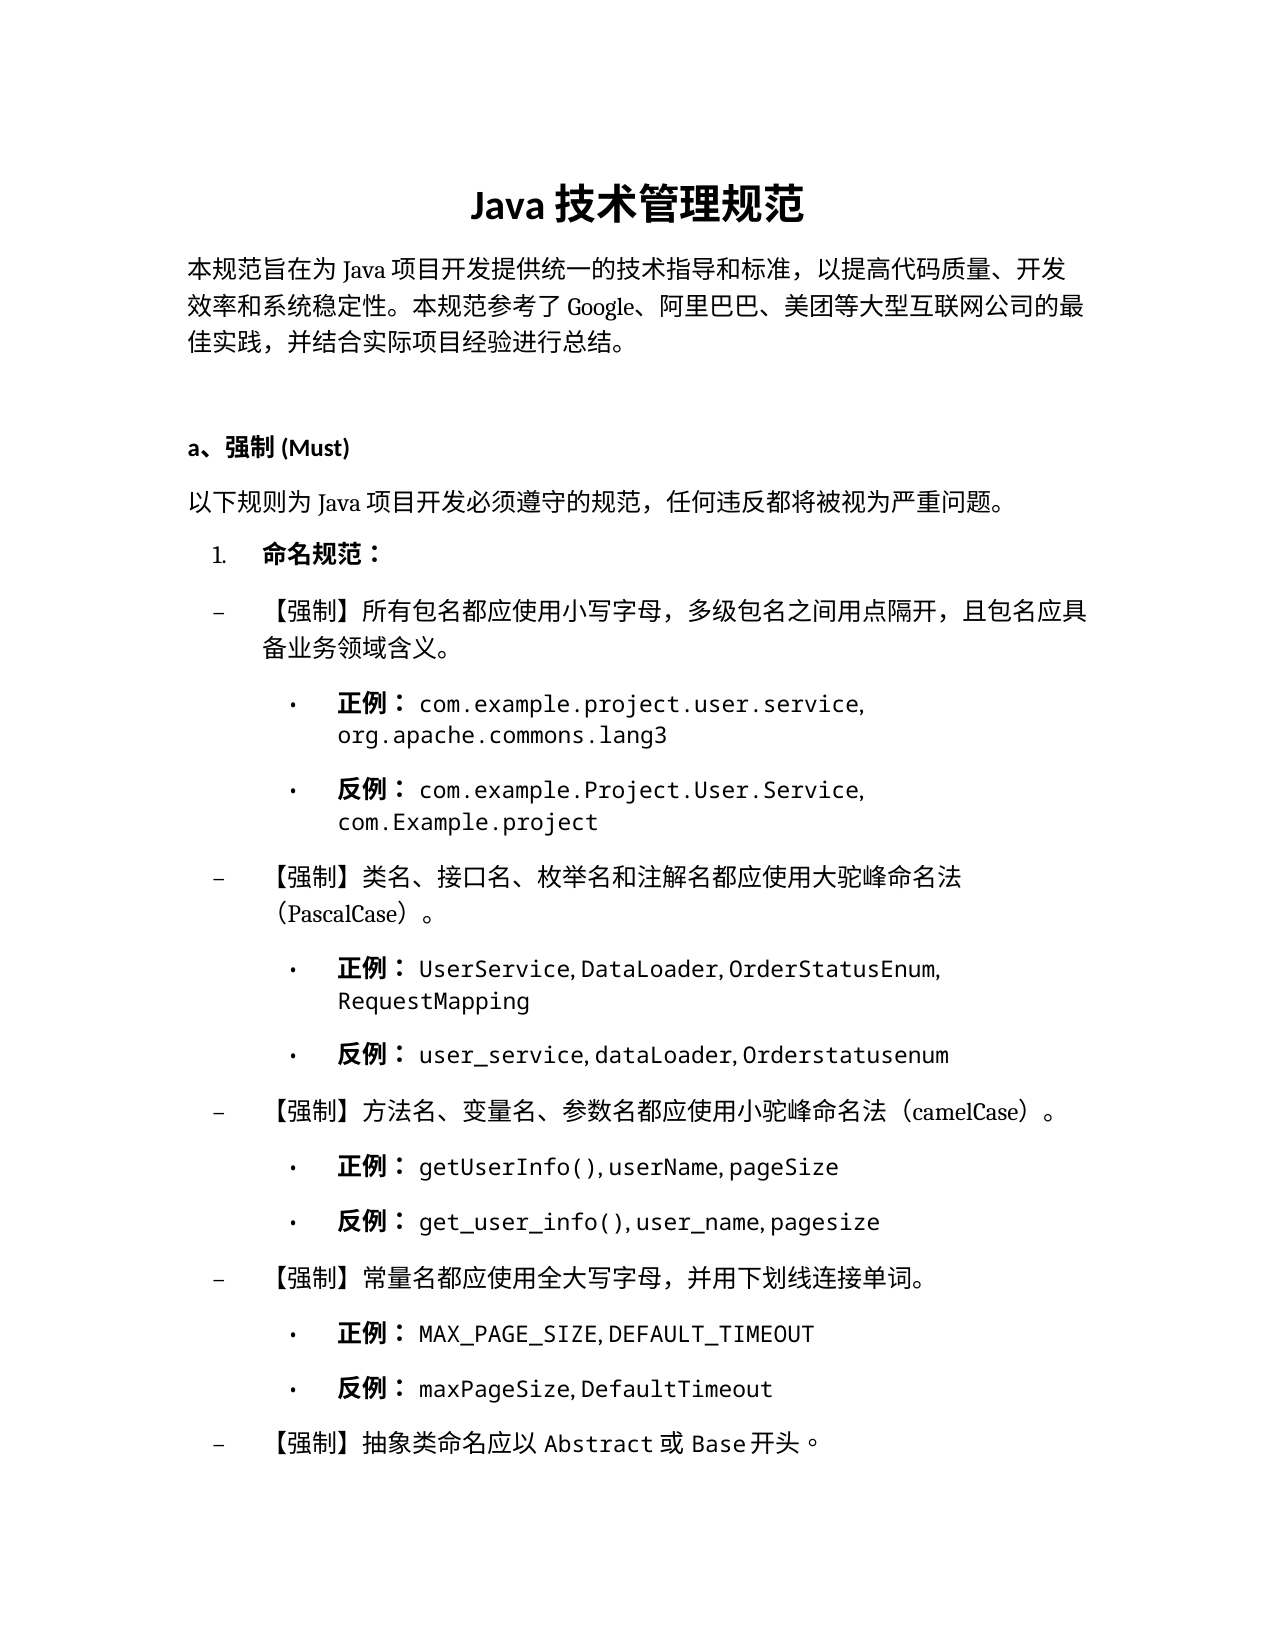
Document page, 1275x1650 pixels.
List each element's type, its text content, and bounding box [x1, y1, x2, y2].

list 【强制】方法名、变量名、参数名都应使用小驼峰命名法（camelCase）。 [212, 1092, 1087, 1128]
list 【强制】常量名都应使用全大写字母，并用下划线连接单词。 [212, 1259, 1087, 1295]
subtitle Java 技术管理规范 [187, 171, 1087, 231]
list 反例： com.example.Project.User.Service, com.Example.project [287, 771, 1087, 837]
list 【强制】抽象类命名应以 Abstract 或 Base开头。 [212, 1426, 1087, 1460]
subtitle a、强制 (Must) [187, 427, 1087, 463]
list 反例： user_service, dataLoader, Orderstatusenum [287, 1037, 1087, 1071]
list 正例： UserService, DataLoader, OrderStatusEnum, RequestMapping [287, 951, 1087, 1016]
list 正例： com.example.project.user.service, org.apache.commons.lang3 [287, 685, 1087, 751]
list 【强制】所有包名都应使用小写字母，多级包名之间用点隔开，且包名应具备业务领域含义。 [212, 592, 1087, 664]
list 命名规范： [212, 537, 1087, 571]
list 正例： MAX_PAGE_SIZE, DEFAULT_TIMEOUT [287, 1316, 1087, 1350]
text 以下规则为 Java 项目开发必须遵守的规范，任何违反都将被视为严重问题。 [187, 482, 1087, 518]
text 本规范旨在为 Java 项目开发提供统一的技术指导和标准，以提高代码质量、开发效率和系统稳定性。本规范参考了Google、阿里巴巴、美团等大型互联网公司的最佳实践，并结合实际项目经验进行总结。 [187, 250, 1087, 359]
list 正例： getUserInfo(), userName, pageSize [287, 1149, 1087, 1183]
list 反例： maxPageSize, DefaultTimeout [287, 1371, 1087, 1405]
list 反例： get_user_info(), user_name, pagesize [287, 1204, 1087, 1238]
list 【强制】类名、接口名、枚举名和注解名都应使用大驼峰命名法（PascalCase）。 [212, 857, 1087, 930]
